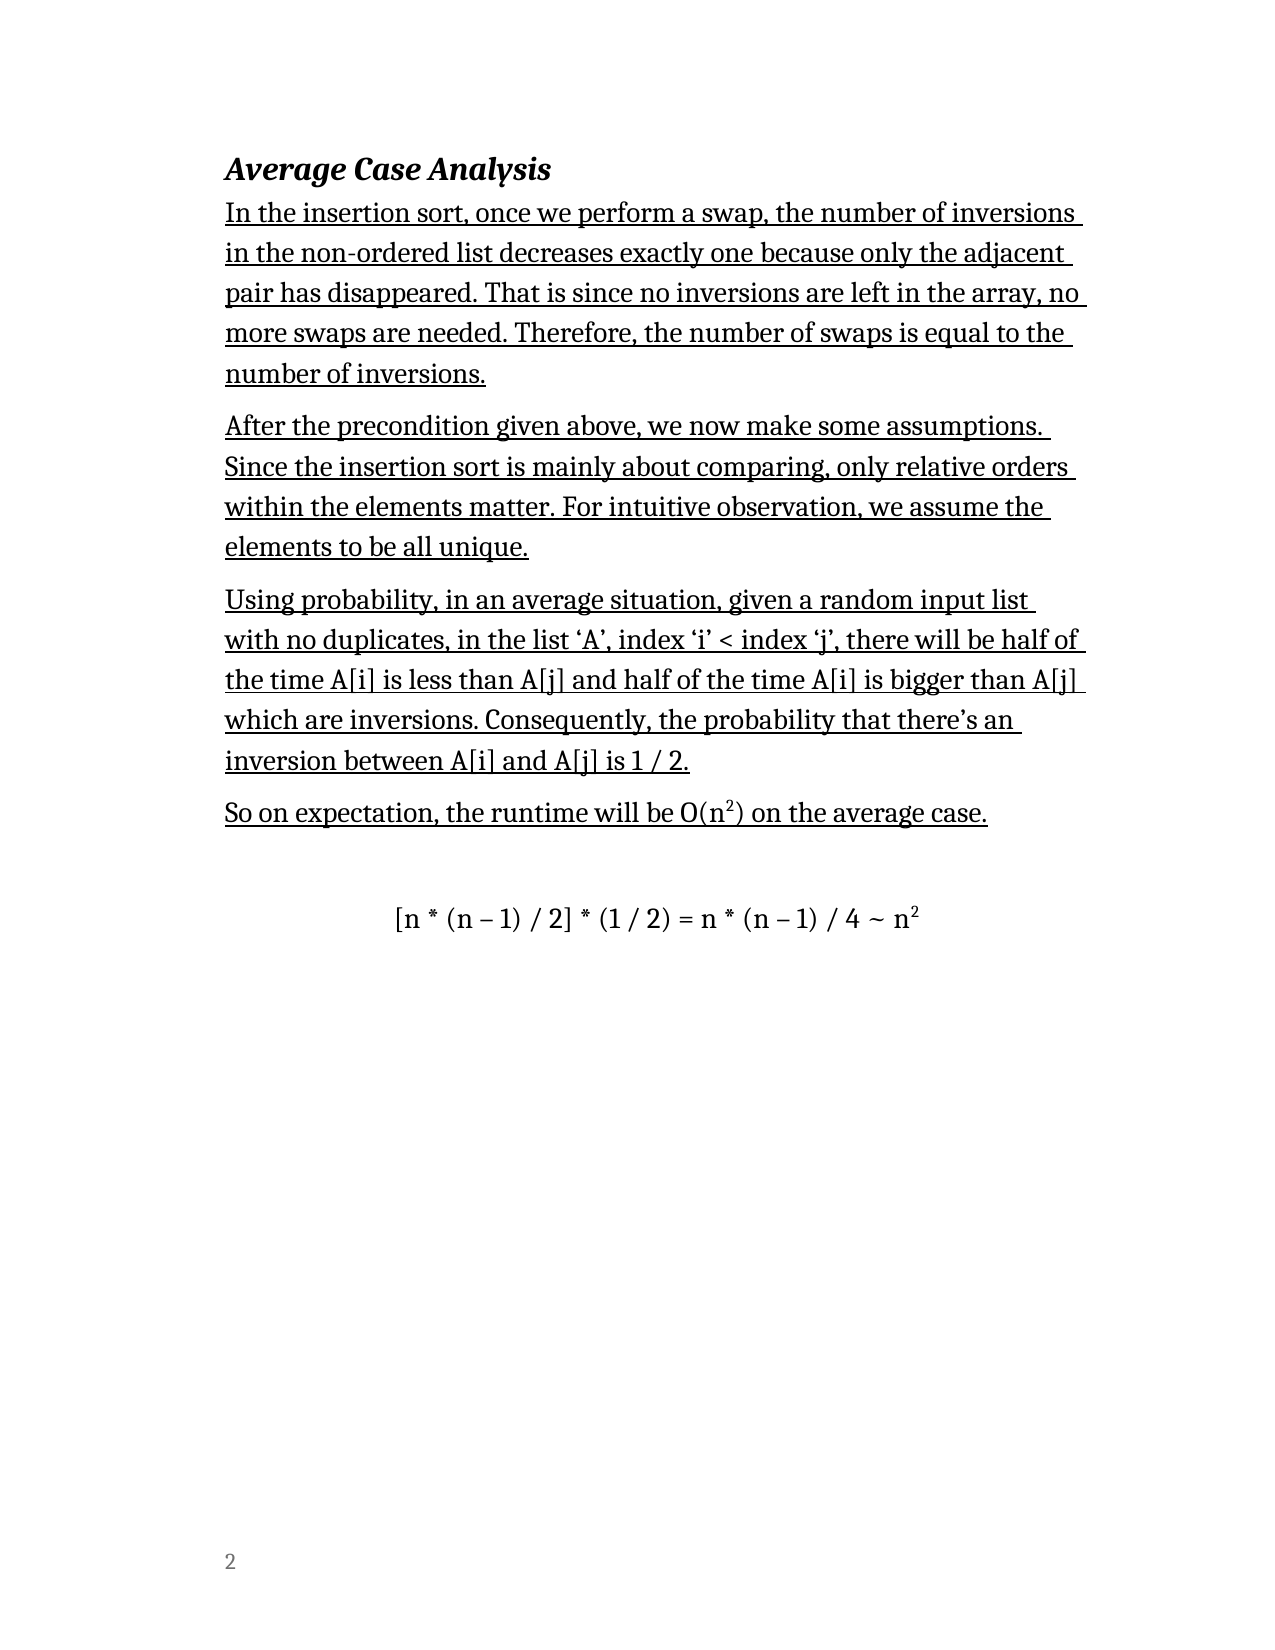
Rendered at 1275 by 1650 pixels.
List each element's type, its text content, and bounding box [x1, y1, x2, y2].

subtitle Average Case Analysis [225, 150, 1087, 188]
text So on expectation, the runtime will be O(n2) on the average case. [225, 796, 1087, 830]
text [n * (n – 1) / 2] * (1 / 2) = n * (n – 1) / 4 ~ n2 [225, 902, 1087, 935]
text In the insertion sort, once we perform a swap, the number of inversions in the non-ordered list decreases exactly one because only the adjacent pair has disappeared. That is since no inversions are left in the array, no more swaps are needed. Therefore, the number of swaps is equal to the number of inversions. [225, 196, 1087, 305]
text In the insertion sort, once we perform a swap, the number of inversions in the non-ordered list decreases exactly one because only the adjacent pair has disappeared. That is since no inversions are left in the array, no more swaps are needed. Therefore, the number of swaps is equal to the number of inversions. [225, 307, 1087, 390]
text After the precondition given above, we now make some assumptions. Since the insertion sort is mainly about comparing, only relative orders within the elements matter. For intuitive observation, we assume the elements to be all unique. [225, 409, 1087, 564]
text Using probability, in an average situation, given a random input list with no duplicates, in the list ‘A’, index ‘i’ < index ‘j’, there will be half of the time A[i] is less than A[j] and half of the time A[i] is bigger than A[j] which are inversions. Consequently, the probability that there’s an inversion between A[i] and A[j] is 1 / 2. [225, 583, 1087, 777]
